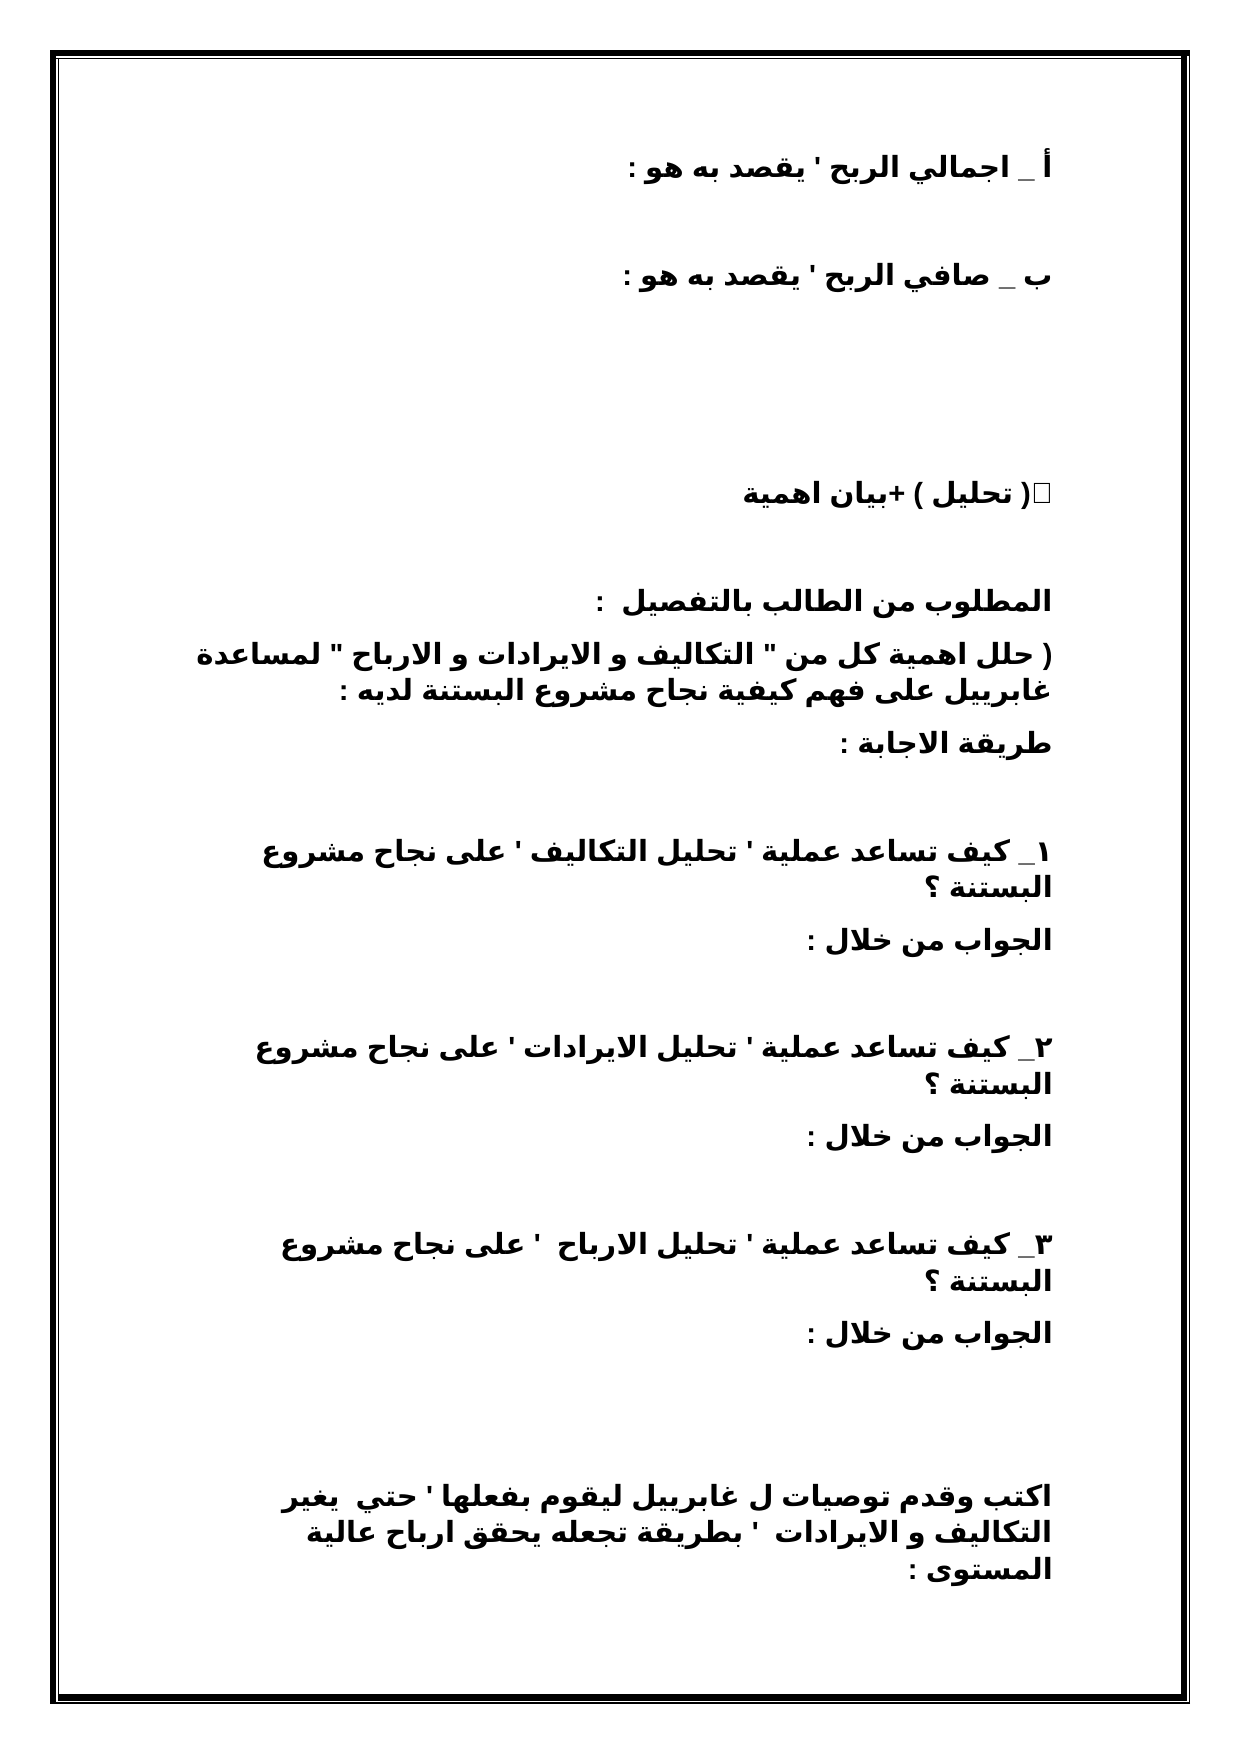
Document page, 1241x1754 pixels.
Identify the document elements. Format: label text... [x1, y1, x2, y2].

text اكتب وقدم توصيات ل غابرييل ليقوم بفعلها ' حتي يغير التكاليف و الايرادات ' بطريقة تجعله يحقق ارباح عالية المستوى : [187, 1479, 1053, 1585]
text ٣_ كيف تساعد عملية ' تحليل الارباح ' على نجاح مشروع البستنة ؟ [187, 1227, 1053, 1297]
text الجواب من خلال : [187, 923, 1053, 956]
text 🟢( تحليل ) +بيان اهمية [187, 476, 1053, 509]
text الجواب من خلال : [187, 1316, 1053, 1350]
text ب _ صافي الربح ' يقصد به هو : [187, 258, 1053, 291]
text ٢_ كيف تساعد عملية ' تحليل الايرادات ' على نجاح مشروع البستنة ؟ [187, 1031, 1053, 1100]
text الجواب من خلال : [187, 1119, 1053, 1153]
text أ _ اجمالي الربح ' يقصد به هو : [187, 150, 1053, 183]
text 🟣المطلوب من الطالب بالتفصيل : [187, 584, 1053, 617]
text طريقة الاجابة : [187, 726, 1053, 759]
text ١_ كيف تساعد عملية ' تحليل التكاليف ' على نجاح مشروع البستنة ؟ [187, 834, 1053, 903]
text ( حلل اهمية كل من " التكاليف و الايرادات و الارباح " لمساعدة غابرييل على فهم كيفية نجاح مشروع البستنة لديه : [187, 637, 1053, 706]
